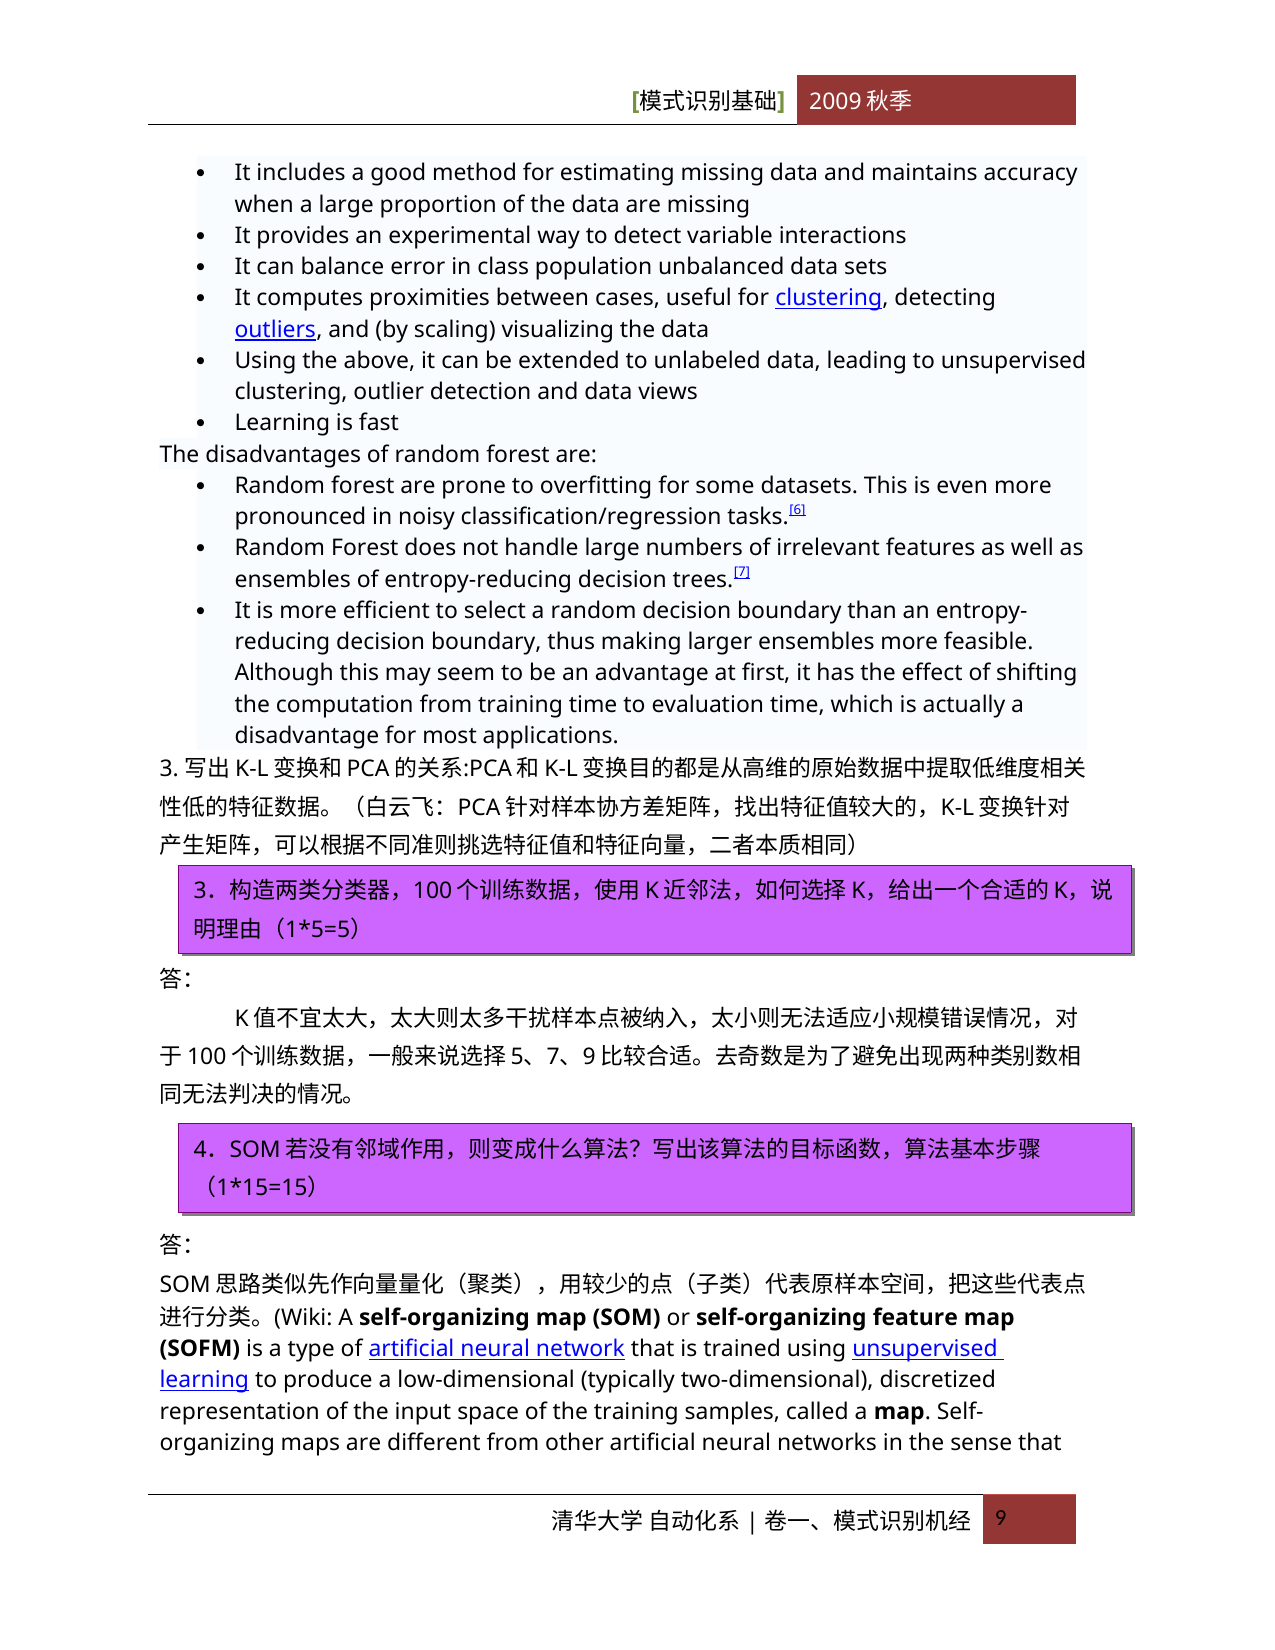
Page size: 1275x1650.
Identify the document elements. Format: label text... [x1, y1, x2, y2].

list Random forest are prone to overfitting for some datasets. This is even more pronounced in noisy classification/regression tasks.[6] [197, 469, 1087, 531]
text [159, 1265, 1087, 1457]
list It includes a good method for estimating missing data and maintains accuracy when a large proportion of the data are missing [197, 156, 1087, 219]
text 答： [159, 865, 1087, 994]
list It is more efficient to select a random decision boundary than an entropy-reducing decision boundary, thus making larger ensembles more feasible. Although this may seem to be an advantage at first, it has the effect of shifting the computation from training time to evaluation time, which is actually a disadvantage for most applications. [197, 594, 1087, 750]
list It provides an experimental way to detect variable interactions [197, 219, 1087, 250]
text K值不宜太大，太大则太多干扰样本点被纳入，太小则无法适应小规模错误情况，对于100个训练数据，一般来说选择5、7、9比较合适。去奇数是为了避免出现两种类别数相同无法判决的情况。 答： [159, 999, 1087, 1261]
text The disadvantages of random forest are: [159, 438, 1087, 469]
list Using the above, it can be extended to unlabeled data, leading to unsupervised clustering, outlier detection and data views [197, 344, 1087, 406]
list It computes proximities between cases, useful for clustering, detecting outliers, and (by scaling) visualizing the data [197, 281, 1087, 344]
list It can balance error in class population unbalanced data sets [197, 250, 1087, 281]
list Learning is fast [197, 406, 1087, 438]
text 3. 写出K-L变换和PCA的关系:PCA和K-L变换目的都是从高维的原始数据中提取低维度相关性低的特征数据。（白云飞：PCA针对样本协方差矩阵，找出特征值较大的，K-L变换针对产生矩阵，可以根据不同准则挑选特征值和特征向量，二者本质相同） [159, 750, 1087, 860]
list Random Forest does not handle large numbers of irrelevant features as well as ensembles of entropy-reducing decision trees.[7] [197, 531, 1087, 594]
